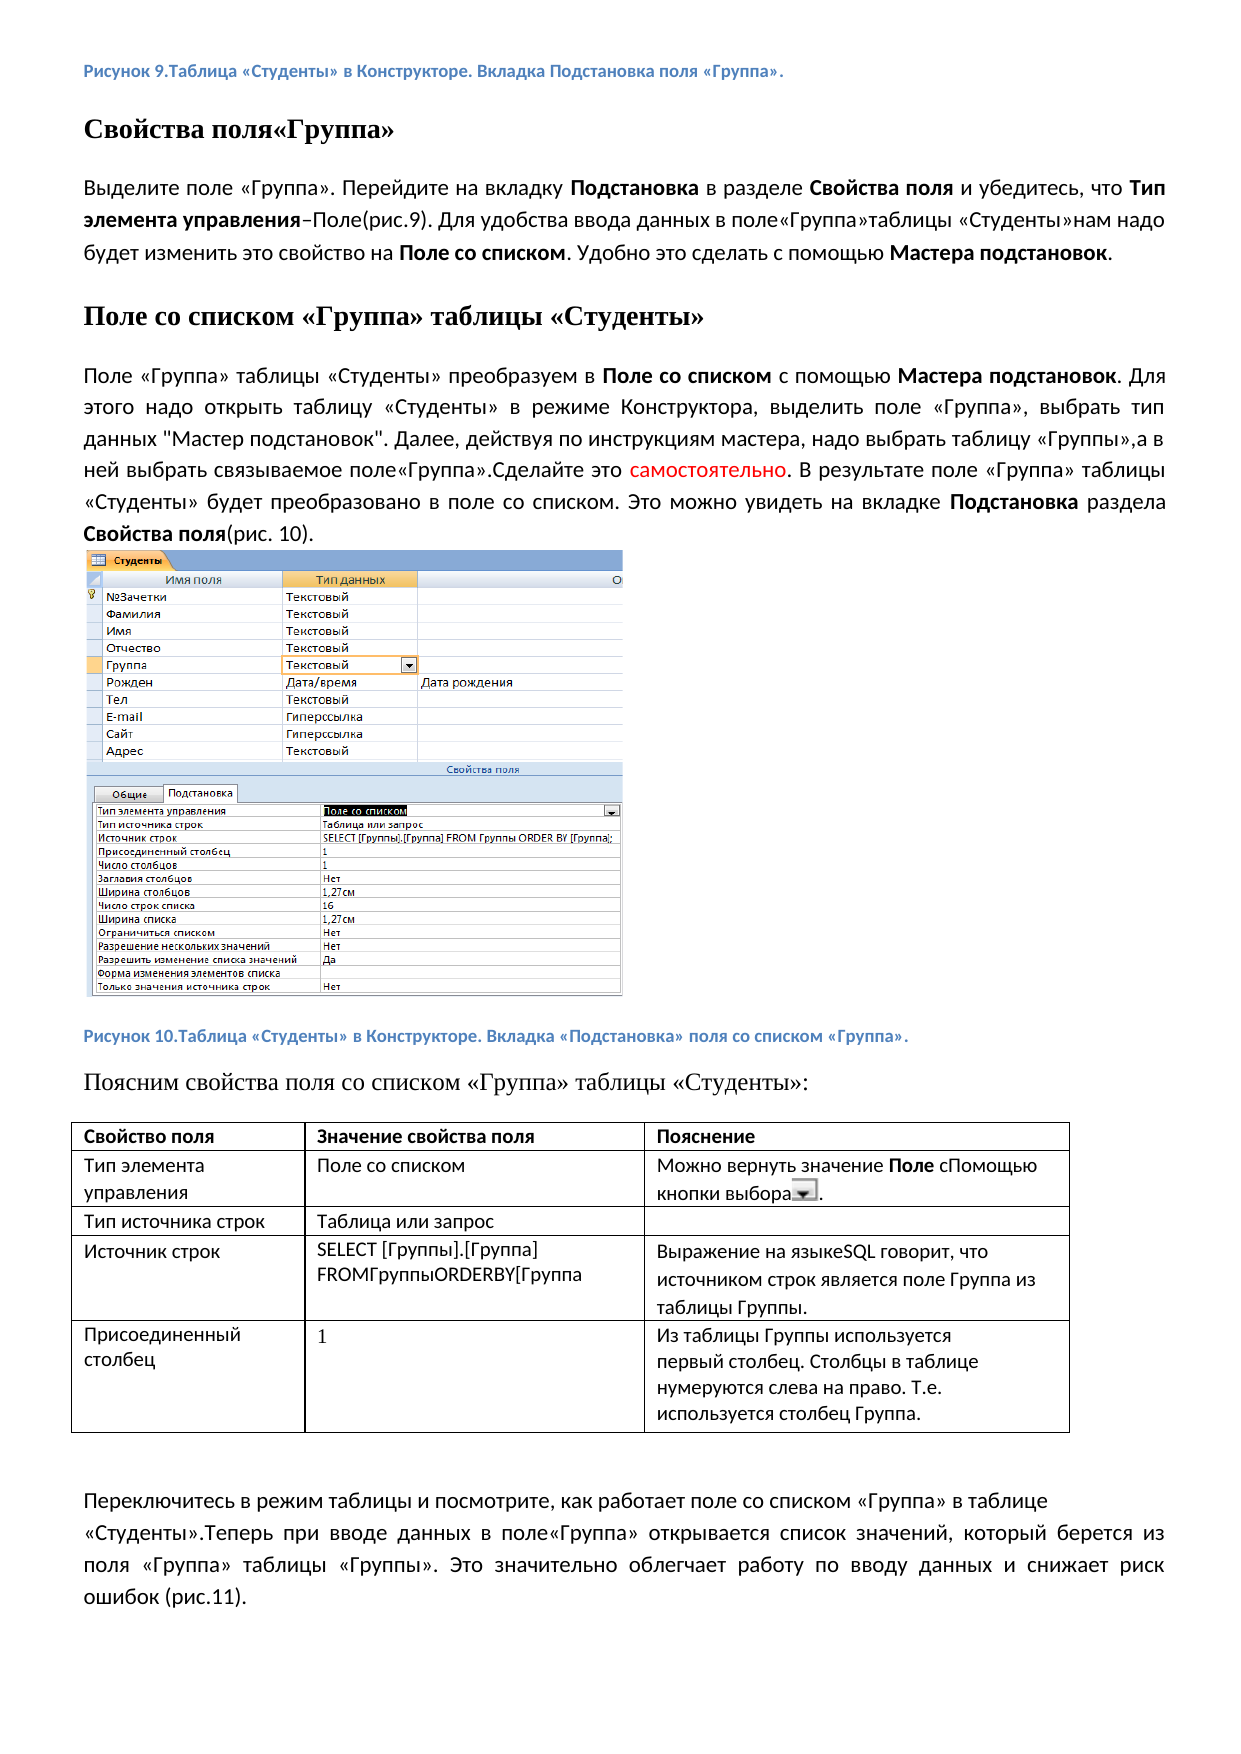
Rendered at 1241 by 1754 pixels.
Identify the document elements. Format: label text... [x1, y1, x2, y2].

picture [791, 1178, 819, 1201]
text Поясним свойства поля со списком «Группа» таблицы «Студенты»: [83, 1067, 1181, 1096]
table_cell Можно вернуть значение Поле сПомощью кнопки выбора. [645, 1151, 1069, 1206]
table_cell Из таблицы Группы используется первый столбец. Столбцы в таблице нумеруются слева на право. Т.е. используется столбец Группа. [645, 1321, 1069, 1432]
table_cell 1 [306, 1321, 644, 1432]
table_cell Источник строк [72, 1236, 304, 1320]
text Выделите поле «Группа». Перейдите на вкладку Подстановка в разделе Свойства поля и убедитесь, что Тип элемента управления–Поле(рис.9). Для удобства ввода данных в поле«Группа»таблицы «Студенты»нам надо будет изменить это свойство на Поле со списком. Удобно это сделать с помощью Мастера подстановок. [83, 173, 1166, 266]
table_cell Выражение на языкеSQL говорит, что источником строк является поле Группа из таблицы Группы. [645, 1236, 1069, 1320]
table_header Свойство поля [72, 1123, 304, 1150]
table_cell Таблица или запрос [306, 1207, 644, 1235]
text Поле со списком «Группа» таблицы «Студенты» [83, 299, 1181, 331]
table_cell Присоединенный столбец [72, 1321, 304, 1432]
text «Студенты».Теперь при вводе данных в поле«Группа» открывается список значений, который берется из поля «Группа» таблицы «Группы». Это значительно облегчает работу по вводу данных и снижает риск ошибок (рис.11). [83, 1518, 1166, 1610]
table_header Значение свойства поля [306, 1123, 644, 1150]
text Поле «Группа» таблицы «Студенты» преобразуем в Поле со списком с помощью Мастера подстановок. Для этого надо открыть таблицу «Студенты» в режиме Конструктора, выделить поле «Группа», выбрать тип данных "Мастер подстановок". Далее, действуя по инструкциям мастера, надо выбрать таблицу «Группы»,а в ней выбрать связываемое поле«Группа».Сделайте это самостоятельно. В результате поле «Группа» таблицы «Студенты» будет преобразовано в поле со списком. Это можно увидеть на вкладке Подстановка раздела Свойства поля(рис. 10). [83, 361, 1166, 547]
text Рисунок 10.Таблица «Студенты» в Конструкторе. Вкладка «Подстановка» поля со списком «Группа». [83, 1024, 1181, 1047]
table_cell [645, 1207, 1069, 1235]
text Рисунок 9.Таблица «Студенты» в Конструкторе. Вкладка Подстановка поля «Группа». [83, 59, 1181, 82]
table_header Пояснение [645, 1123, 1069, 1150]
text Свойства поля«Группа» [83, 112, 1181, 144]
text Переключитесь в режим таблицы и посмотрите, как работает поле со списком «Группа» в таблице [83, 1486, 1181, 1514]
table_cell Тип элемента управления [72, 1151, 304, 1206]
picture [86, 550, 623, 997]
table_cell Тип источника строк [72, 1207, 304, 1235]
table_cell Поле со списком [306, 1151, 644, 1206]
table_cell SELECT [Группы].[Группа] FROMГруппыORDERBY[Группа [306, 1236, 644, 1320]
